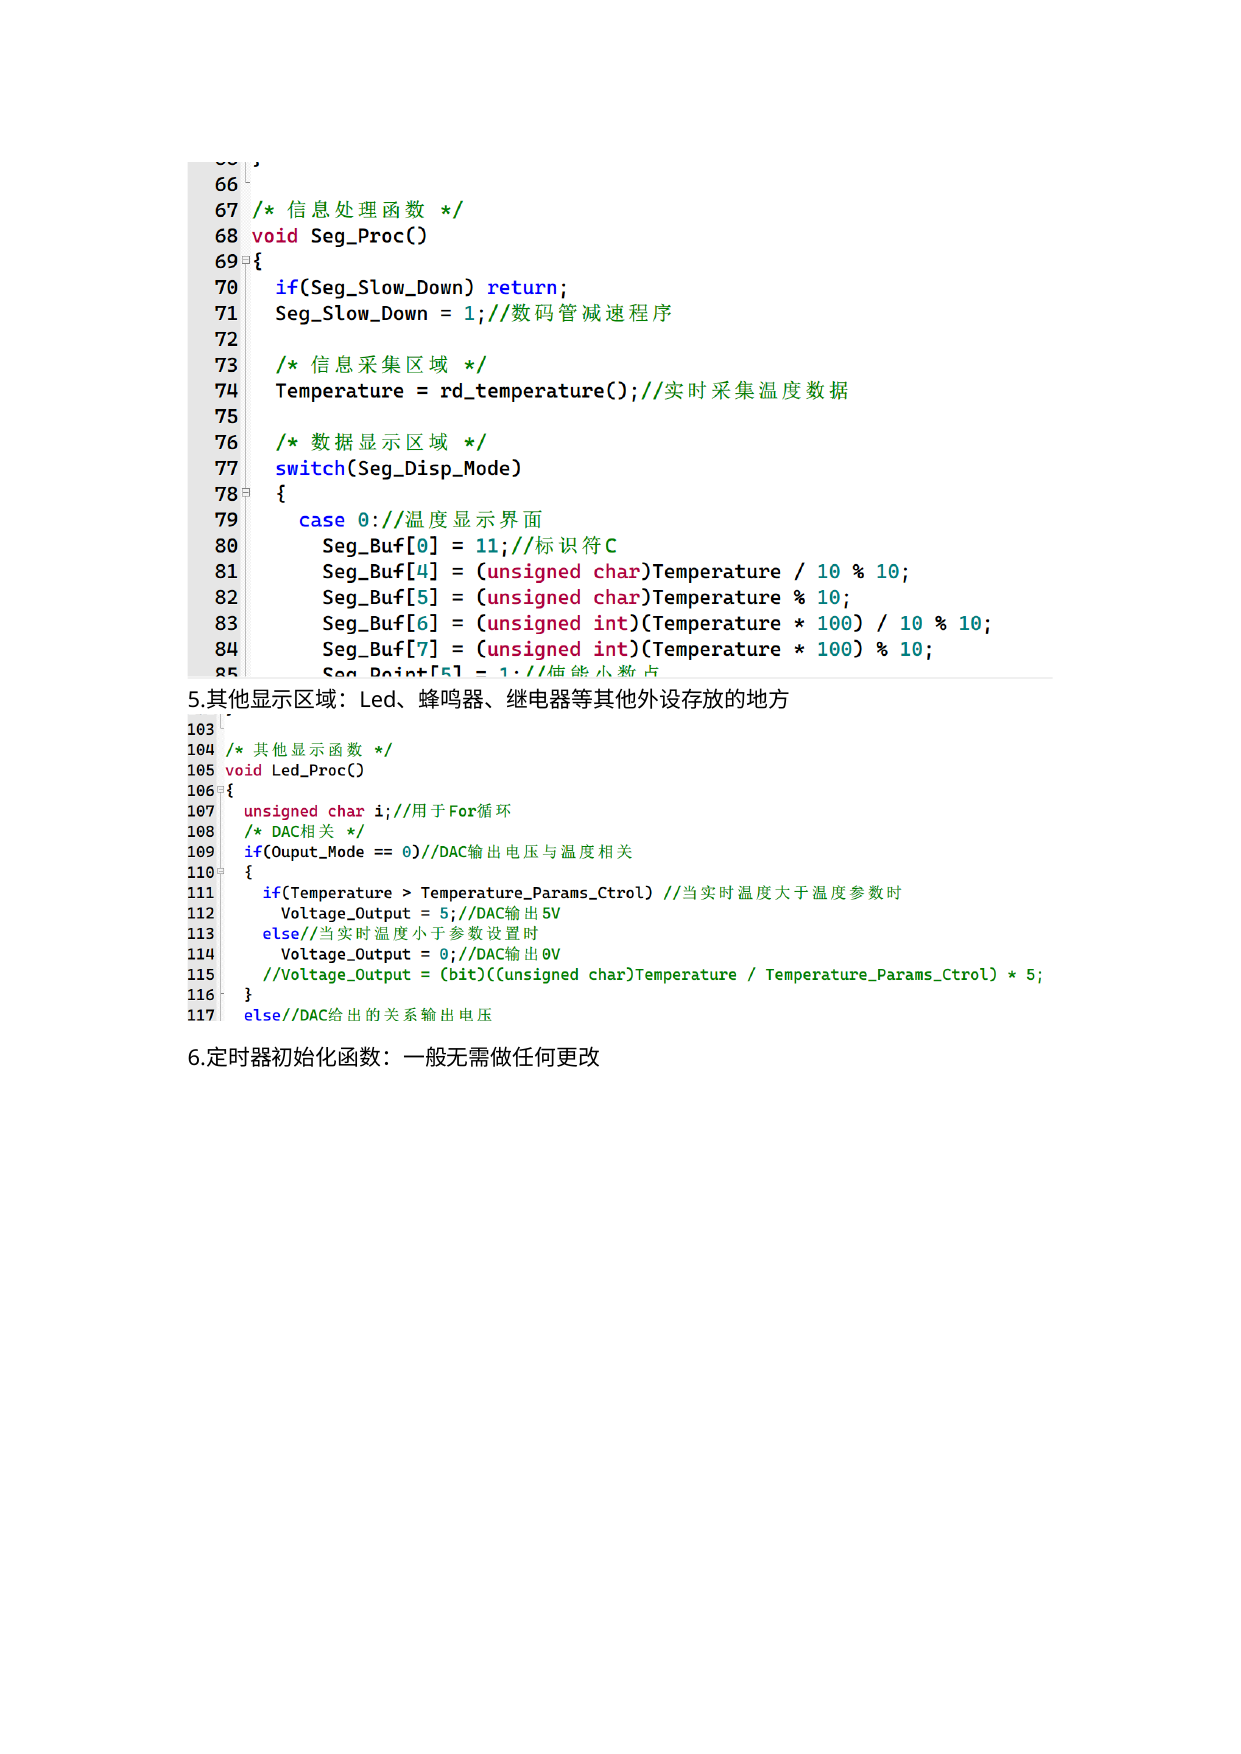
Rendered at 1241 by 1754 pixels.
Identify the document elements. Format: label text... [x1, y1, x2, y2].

text 5.其他显示区域：Led、蜂鸣器、继电器等其他外设存放的地方 [187, 682, 1053, 714]
picture [187, 714, 1053, 1021]
picture [187, 162, 1053, 679]
text 6.定时器初始化函数：一般无需做任何更改 [187, 1039, 1053, 1072]
